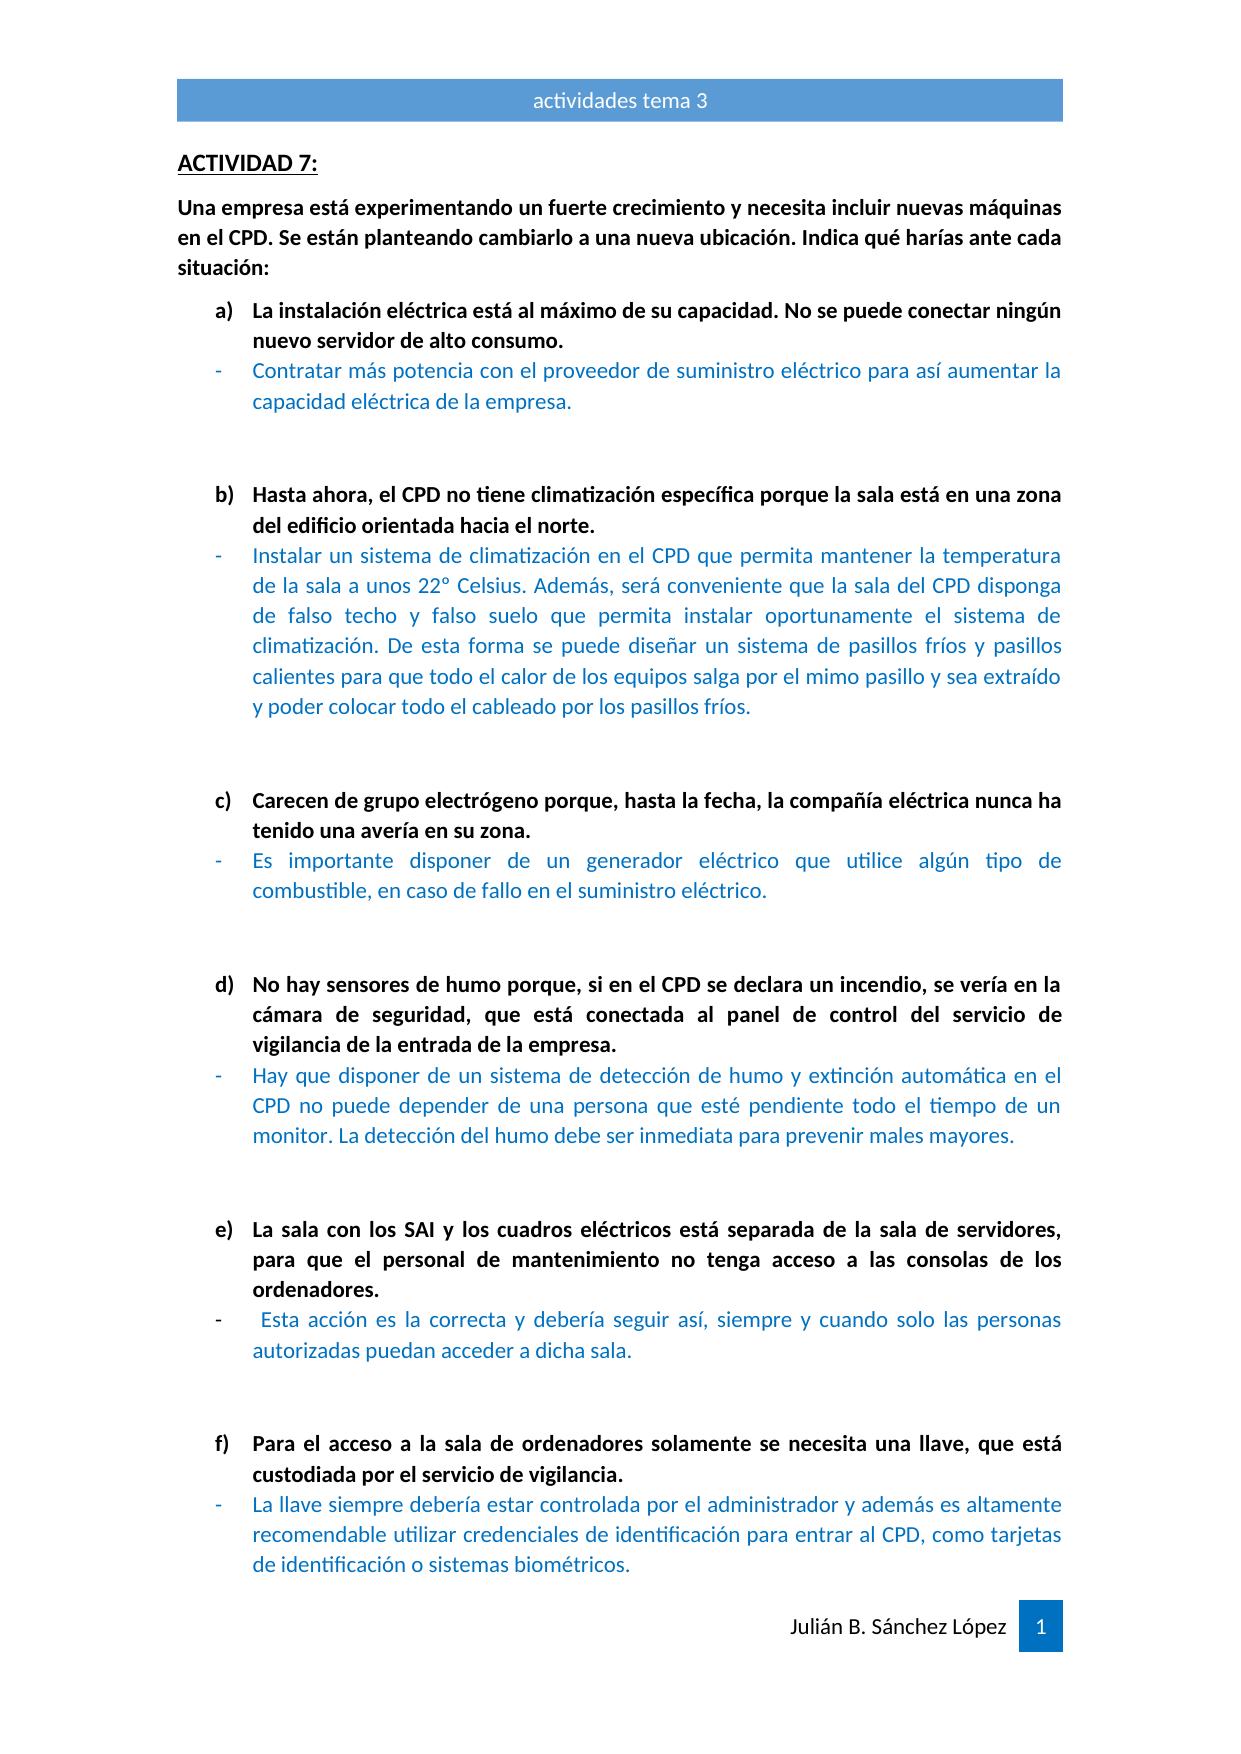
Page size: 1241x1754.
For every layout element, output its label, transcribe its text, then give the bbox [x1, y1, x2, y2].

text ACTIVIDAD 7: [177, 148, 1063, 178]
list No hay sensores de humo porque, si en el CPD se declara un incendio, se vería en la cámara de seguridad, que está conectada al panel de control del servicio de vigilancia de la entrada de la empresa. [215, 970, 1063, 1058]
list La llave siempre debería estar controlada por el administrador y además es altamente recomendable utilizar credenciales de identificación para entrar al CPD, como tarjetas de identificación o sistemas biométricos. [215, 1490, 1063, 1578]
list La instalación eléctrica está al máximo de su capacidad. No se puede conectar ningún nuevo servidor de alto consumo. [215, 296, 1063, 354]
list Para el acceso a la sala de ordenadores solamente se necesita una llave, que está custodiada por el servicio de vigilancia. [215, 1429, 1063, 1488]
list Hasta ahora, el CPD no tiene climatización específica porque la sala está en una zona del edificio orientada hacia el norte. [215, 481, 1063, 539]
list Es importante disponer de un generador eléctrico que utilice algún tipo de combustible, en caso de fallo en el suministro eléctrico. [215, 846, 1063, 904]
list Instalar un sistema de climatización en el CPD que permita mantener la temperatura de la sala a unos 22º Celsius. Además, será conveniente que la sala del CPD disponga de falso techo y falso suelo que permita instalar oportunamente el sistema de climatización. De esta forma se puede diseñar un sistema de pasillos fríos y pasillos calientes para que todo el calor de los equipos salga por el mimo pasillo y sea extraído y poder colocar todo el cableado por los pasillos fríos. [215, 541, 1063, 720]
list La sala con los SAI y los cuadros eléctricos está separada de la sala de servidores, para que el personal de mantenimiento no tenga acceso a las consolas de los ordenadores. [215, 1215, 1063, 1303]
list Esta acción es la correcta y debería seguir así, siempre y cuando solo las personas autorizadas puedan acceder a dicha sala. [215, 1306, 1063, 1364]
list Hay que disponer de un sistema de detección de humo y extinción automática en el CPD no puede depender de una persona que esté pendiente todo el tiempo de un monitor. La detección del humo debe ser inmediata para prevenir males mayores. [215, 1061, 1063, 1149]
list Contratar más potencia con el proveedor de suministro eléctrico para así aumentar la capacidad eléctrica de la empresa. [215, 357, 1063, 415]
text Una empresa está experimentando un fuerte crecimiento y necesita incluir nuevas máquinas en el CPD. Se están planteando cambiarlo a una nueva ubicación. Indica qué harías ante cada situación: [177, 193, 1063, 281]
list Carecen de grupo electrógeno porque, hasta la fecha, la compañía eléctrica nunca ha tenido una avería en su zona. [215, 786, 1063, 844]
